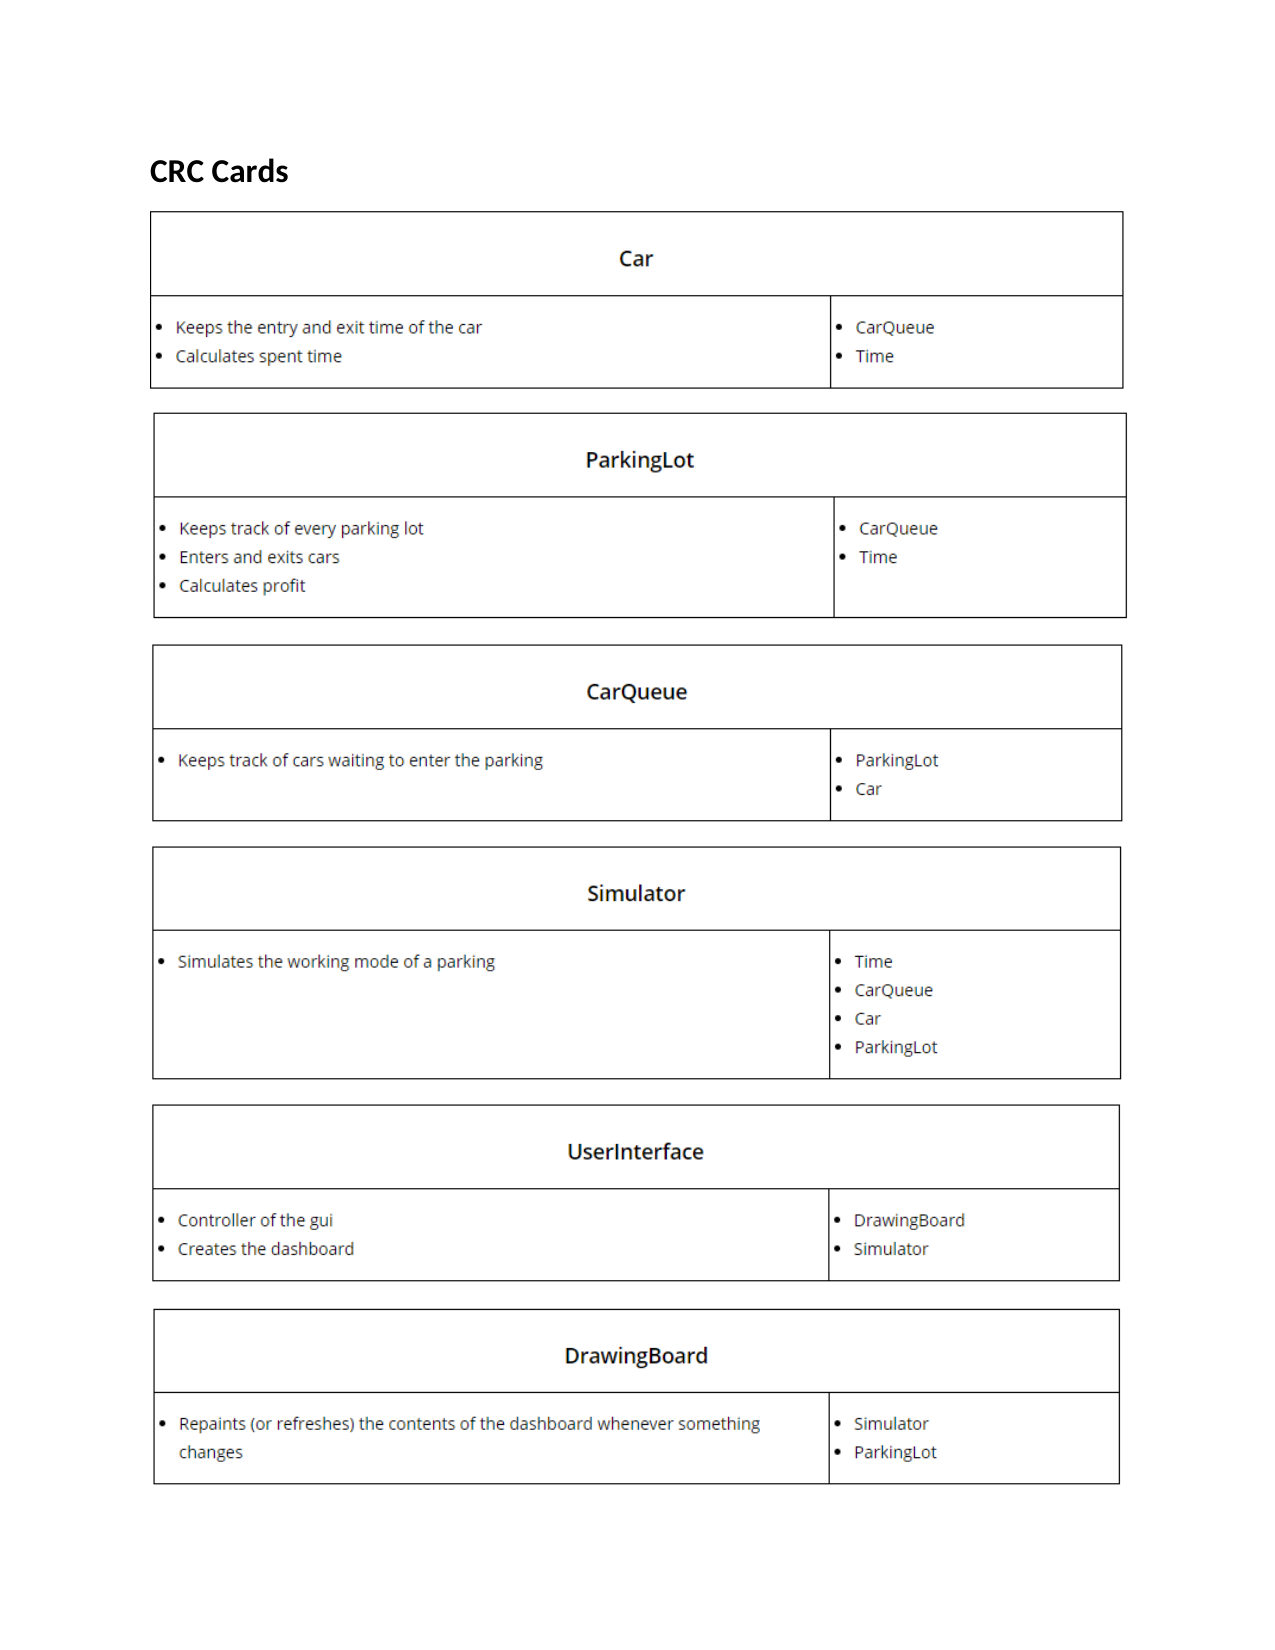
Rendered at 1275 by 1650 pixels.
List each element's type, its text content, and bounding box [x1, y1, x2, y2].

picture [150, 641, 1125, 825]
text CRC Cards [150, 150, 1125, 191]
picture [150, 408, 1133, 623]
picture [150, 210, 1125, 390]
picture [150, 1101, 1125, 1285]
picture [150, 843, 1125, 1083]
picture [150, 1303, 1125, 1488]
